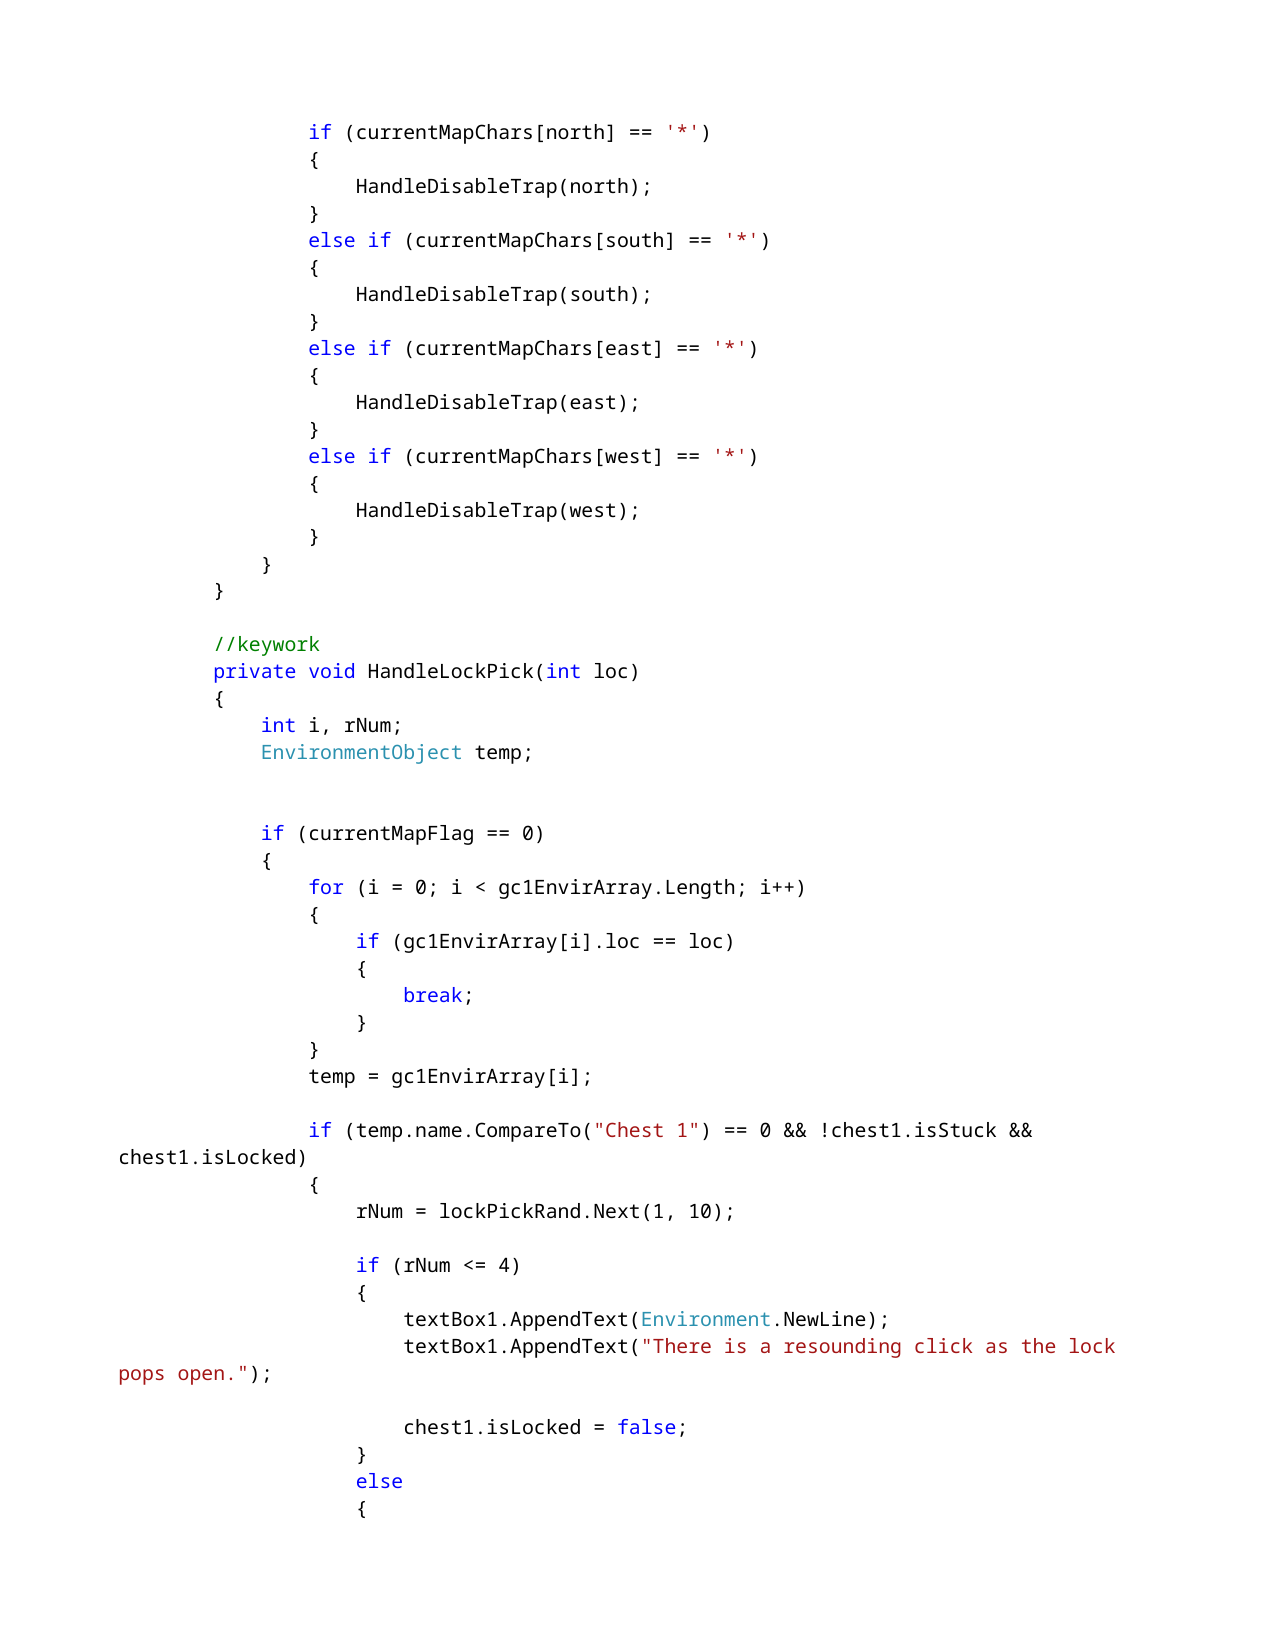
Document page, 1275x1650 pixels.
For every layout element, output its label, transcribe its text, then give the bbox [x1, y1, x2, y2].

text else if (currentMapChars[south] == '*') [118, 226, 1157, 253]
text } [118, 307, 1157, 334]
text for (i = 0; i < gc1EnvirArray.Length; i++) [118, 873, 1157, 901]
text HandleDisableTrap(west); [118, 496, 1157, 523]
text { [118, 685, 1157, 712]
text { [118, 954, 1157, 981]
text int i, rNum; [118, 712, 1157, 739]
text HandleDisableTrap(east); [118, 388, 1157, 415]
text if (currentMapChars[north] == '*') [118, 118, 1157, 145]
text if (rNum <= 4) [118, 1251, 1157, 1278]
text HandleDisableTrap(north); [118, 172, 1157, 199]
text } [118, 577, 1157, 604]
text { [118, 469, 1157, 496]
text } [118, 199, 1157, 226]
text private void HandleLockPick(int loc) [118, 658, 1157, 685]
text if (currentMapFlag == 0) [118, 819, 1157, 847]
text chest1.isLocked = false; [118, 1413, 1157, 1440]
text { [118, 145, 1157, 172]
text { [118, 901, 1157, 927]
text else if (currentMapChars[east] == '*') [118, 334, 1157, 361]
text { [118, 361, 1157, 388]
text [118, 1305, 1157, 1332]
text //keywork [118, 631, 1157, 658]
text temp = gc1EnvirArray[i]; [118, 1062, 1157, 1089]
text if (temp.name.CompareTo("Chest 1") == 0 && !chest1.isStuck && chest1.isLocked) [118, 1116, 1157, 1170]
text { [118, 847, 1157, 873]
text textBox1.AppendText("There is a resounding click as the lock pops open."); [118, 1332, 1157, 1386]
text } [118, 1440, 1157, 1467]
text } [118, 550, 1157, 577]
text else if (currentMapChars[west] == '*') [118, 442, 1157, 469]
text break; [118, 981, 1157, 1008]
text else [118, 1467, 1157, 1494]
text } [118, 415, 1157, 442]
text { [118, 1278, 1157, 1305]
text HandleDisableTrap(south); [118, 280, 1157, 307]
text } [118, 1008, 1157, 1035]
text rNum = lockPickRand.Next(1, 10); [118, 1197, 1157, 1224]
text { [118, 1170, 1157, 1197]
text } [118, 1035, 1157, 1062]
text { [118, 253, 1157, 280]
text if (gc1EnvirArray[i].loc == loc) [118, 927, 1157, 954]
text } [118, 523, 1157, 550]
text EnvironmentObject temp; [118, 739, 1157, 766]
text { [118, 1494, 1157, 1521]
